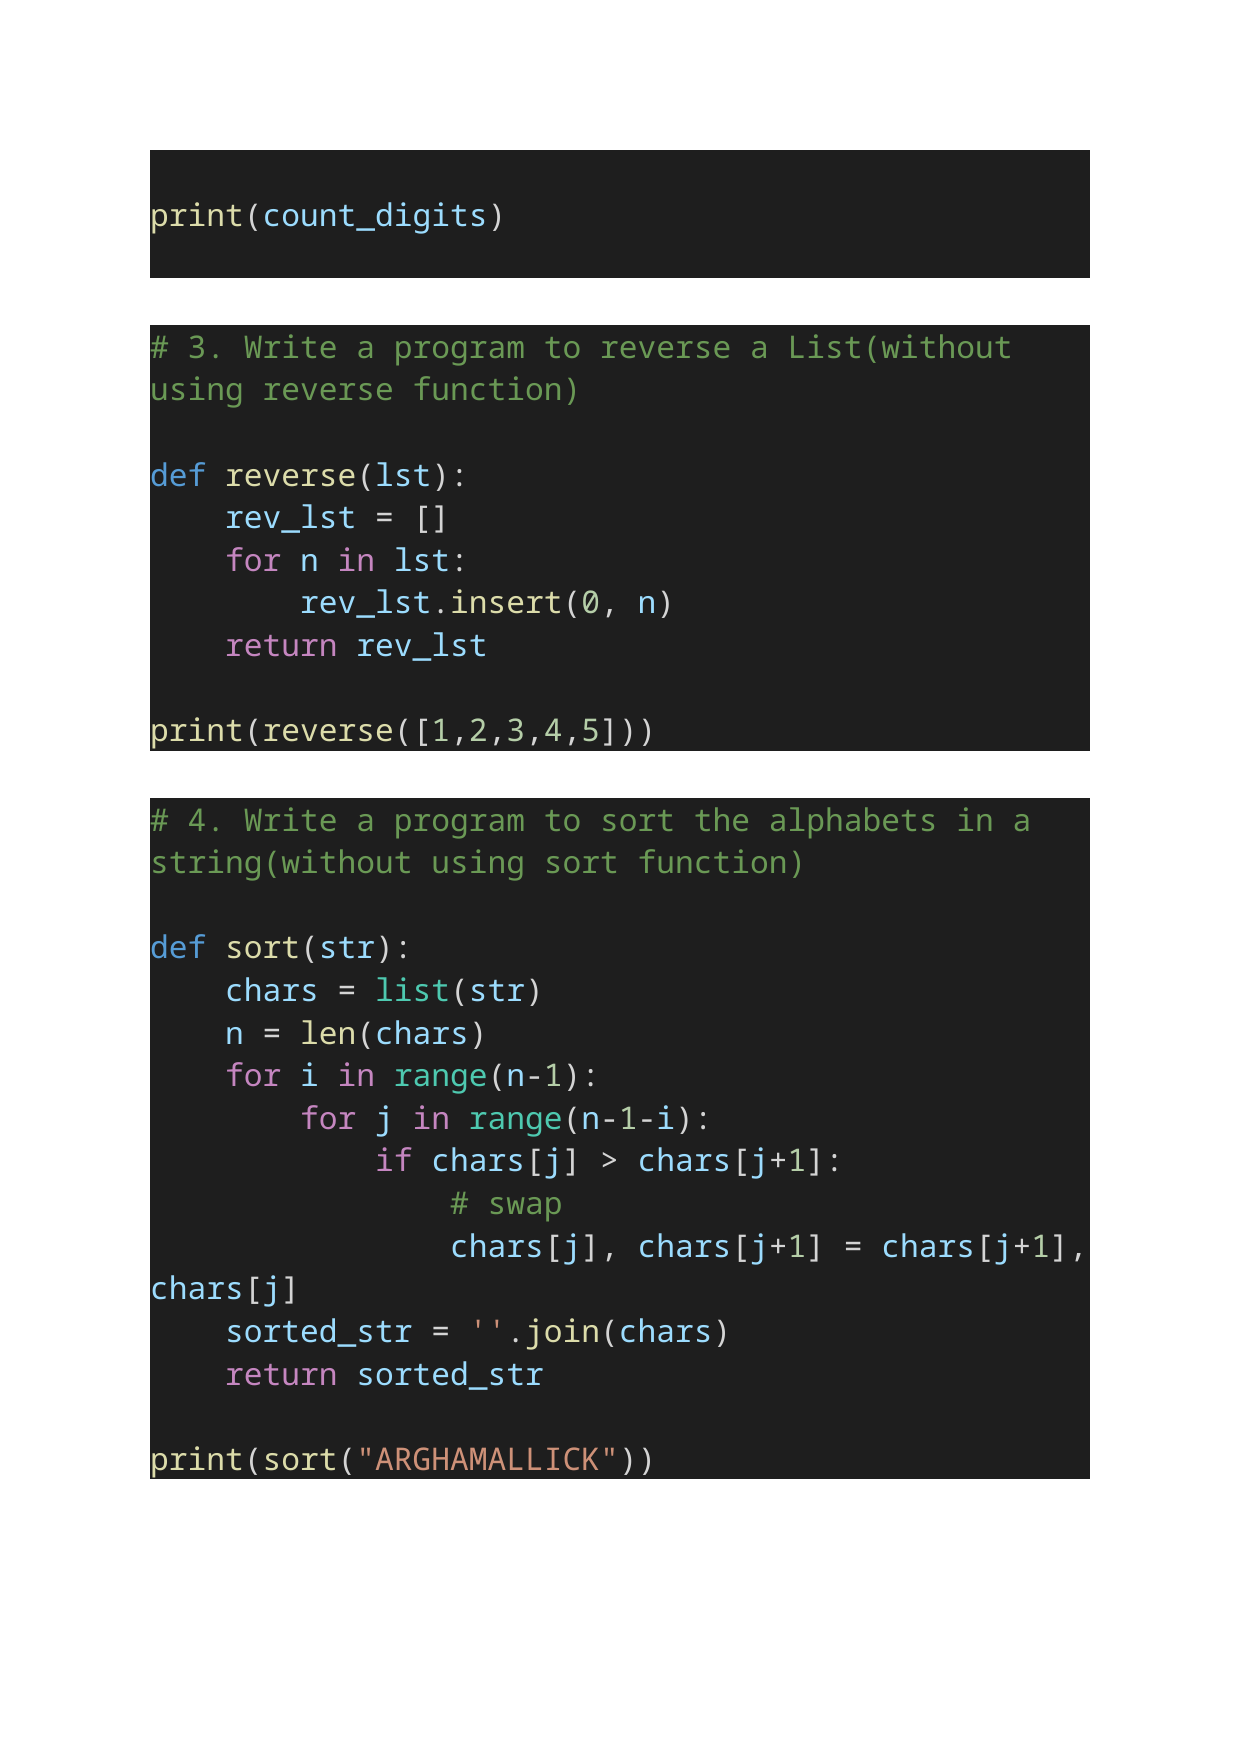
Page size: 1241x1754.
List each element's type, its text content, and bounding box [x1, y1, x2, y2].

text print(sort("ARGHAMALLICK")) [150, 1437, 1090, 1479]
text # 3. Write a program to reverse a List(without using reverse function) [150, 325, 1090, 410]
text chars = list(str) [150, 968, 1090, 1011]
text n = len(chars) [150, 1011, 1090, 1053]
text for n in lst: [150, 538, 1090, 580]
text print(reverse([1,2,3,4,5])) [150, 708, 1090, 751]
text # swap [150, 1181, 1090, 1224]
text chars[j], chars[j+1] = chars[j+1], chars[j] [150, 1224, 1090, 1309]
text print(count_digits) [150, 193, 1090, 235]
text def reverse(lst): [150, 452, 1090, 495]
text def sort(str): [150, 925, 1090, 968]
text if chars[j] > chars[j+1]: [150, 1138, 1090, 1181]
text for i in range(n-1): [150, 1053, 1090, 1096]
text sorted_str = ''.join(chars) [150, 1309, 1090, 1351]
text # 4. Write a program to sort the alphabets in a string(without using sort function) [150, 798, 1090, 883]
text rev_lst.insert(0, n) [150, 580, 1090, 623]
text rev_lst = [] [150, 495, 1090, 538]
text for j in range(n-1-i): [150, 1096, 1090, 1138]
text return sorted_str [150, 1351, 1090, 1394]
text return rev_lst [150, 623, 1090, 666]
